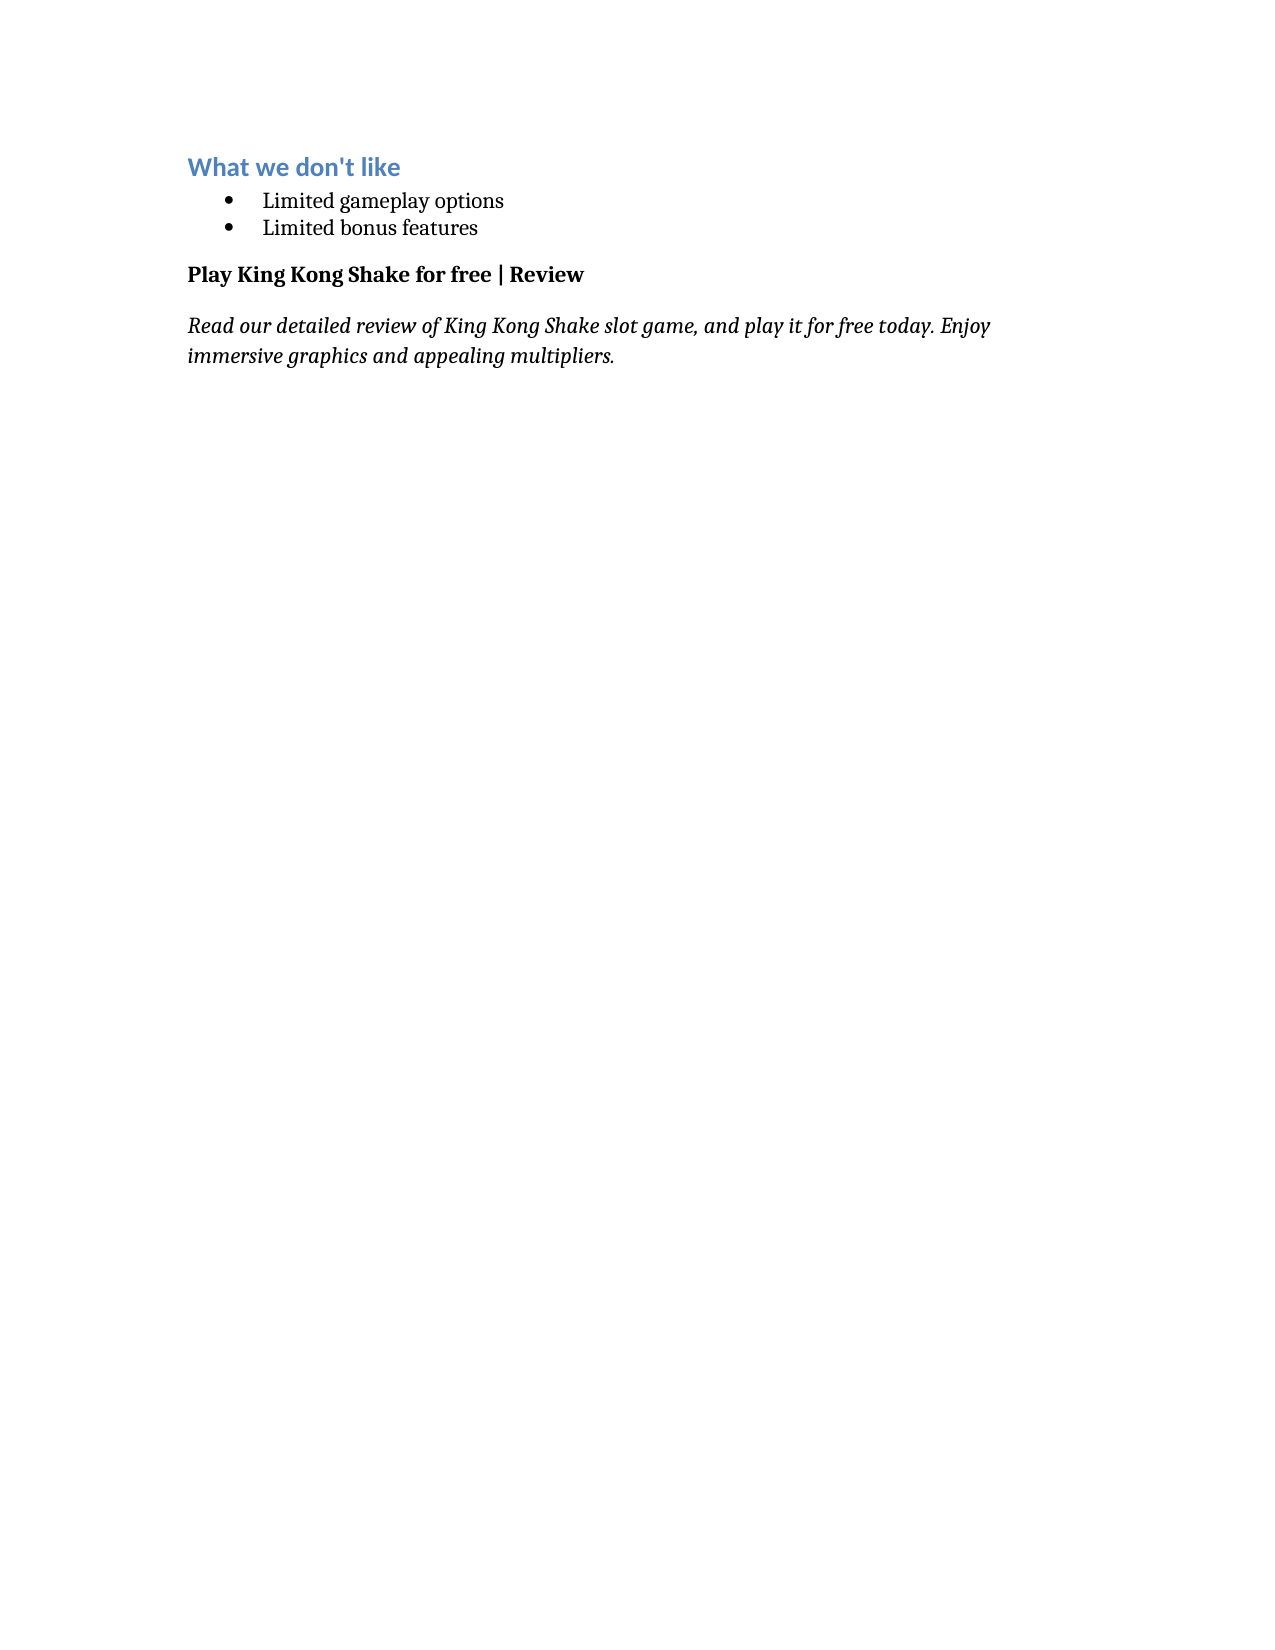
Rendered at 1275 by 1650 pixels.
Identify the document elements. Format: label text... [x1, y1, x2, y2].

text Read our detailed review of King Kong Shake slot game, and play it for free today. Enjoy immersive graphics and appealing multipliers. [187, 312, 1087, 369]
subtitle What we don't like [187, 150, 1087, 183]
list Limited gameplay options [225, 188, 1087, 214]
text Play King Kong Shake for free | Review [187, 261, 1087, 288]
list Limited bonus features [225, 214, 1087, 241]
